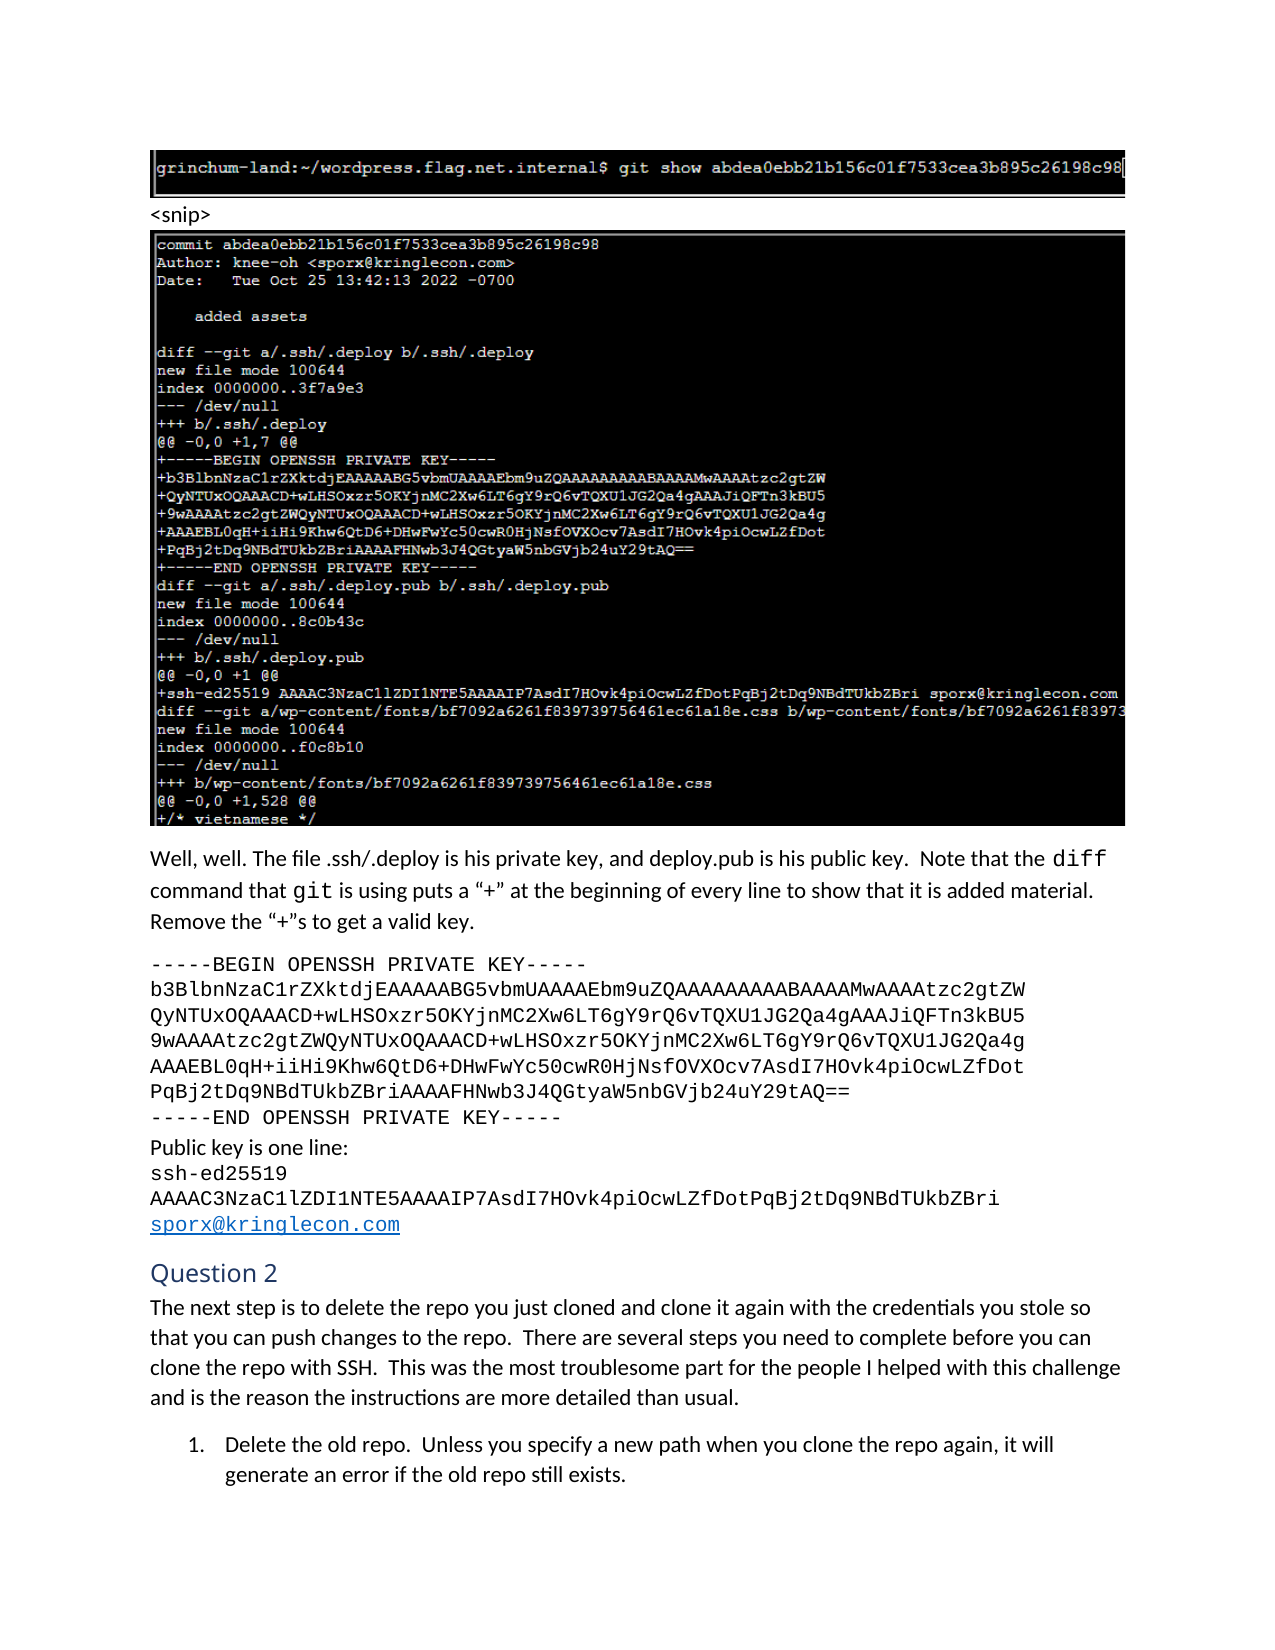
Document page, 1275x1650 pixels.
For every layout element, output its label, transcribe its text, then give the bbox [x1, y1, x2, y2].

text PqBj2tDq9NBdTUkbZBriAAAAFHNwb3J4QGtyaW5nbGVjb24uY29tAQ== [150, 1082, 1125, 1105]
text b3BlbnNzaC1rZXktdjEAAAAABG5vbmUAAAAEbm9uZQAAAAAAAAABAAAAMwAAAAtzc2gtZW [150, 979, 1125, 1003]
subtitle Question 2 [150, 1256, 1125, 1290]
text QyNTUxOQAAACD+wLHSOxzr5OKYjnMC2Xw6LT6gY9rQ6vTQXU1JG2Qa4gAAAJiQFTn3kBU5 [150, 1005, 1125, 1029]
list Delete the old repo. Unless you specify a new path when you clone the repo again, it will generate an error if the old repo still exists. [187, 1430, 1125, 1488]
text Well, well. The file .ssh/.deploy is his private key, and deploy.pub is his public key. Note that the diff command that git is using puts a “+” at the beginning of every line to show that it is added material. Remove the “+”s to get a valid key. [150, 844, 1125, 935]
picture [150, 150, 1125, 198]
text 9wAAAAtzc2gtZWQyNTUxOQAAACD+wLHSOxzr5OKYjnMC2Xw6LT6gY9rQ6vTQXU1JG2Qa4g [150, 1031, 1125, 1054]
text The next step is to delete the repo you just cloned and clone it again with the credentials you stole so that you can push changes to the repo. There are several steps you need to complete before you can clone the repo with SSH. This was the most troublesome part for the people I helped with this challenge and is the reason the instructions are more detailed than usual. [150, 1293, 1125, 1411]
text -----BEGIN OPENSSH PRIVATE KEY----- [150, 954, 1125, 978]
text Public key is one line: [150, 1133, 1125, 1161]
text <snip> [150, 198, 1125, 230]
picture [150, 230, 1125, 826]
text -----END OPENSSH PRIVATE KEY----- [150, 1107, 1125, 1131]
text AAAEBL0qH+iiHi9Khw6QtD6+DHwFwYc50cwR0HjNsfOVXOcv7AsdI7HOvk4piOcwLZfDot [150, 1056, 1125, 1080]
text ssh-ed25519 AAAAC3NzaC1lZDI1NTE5AAAAIP7AsdI7HOvk4piOcwLZfDotPqBj2tDq9NBdTUkbZBri sporx@kringlecon.com [150, 1163, 1125, 1237]
